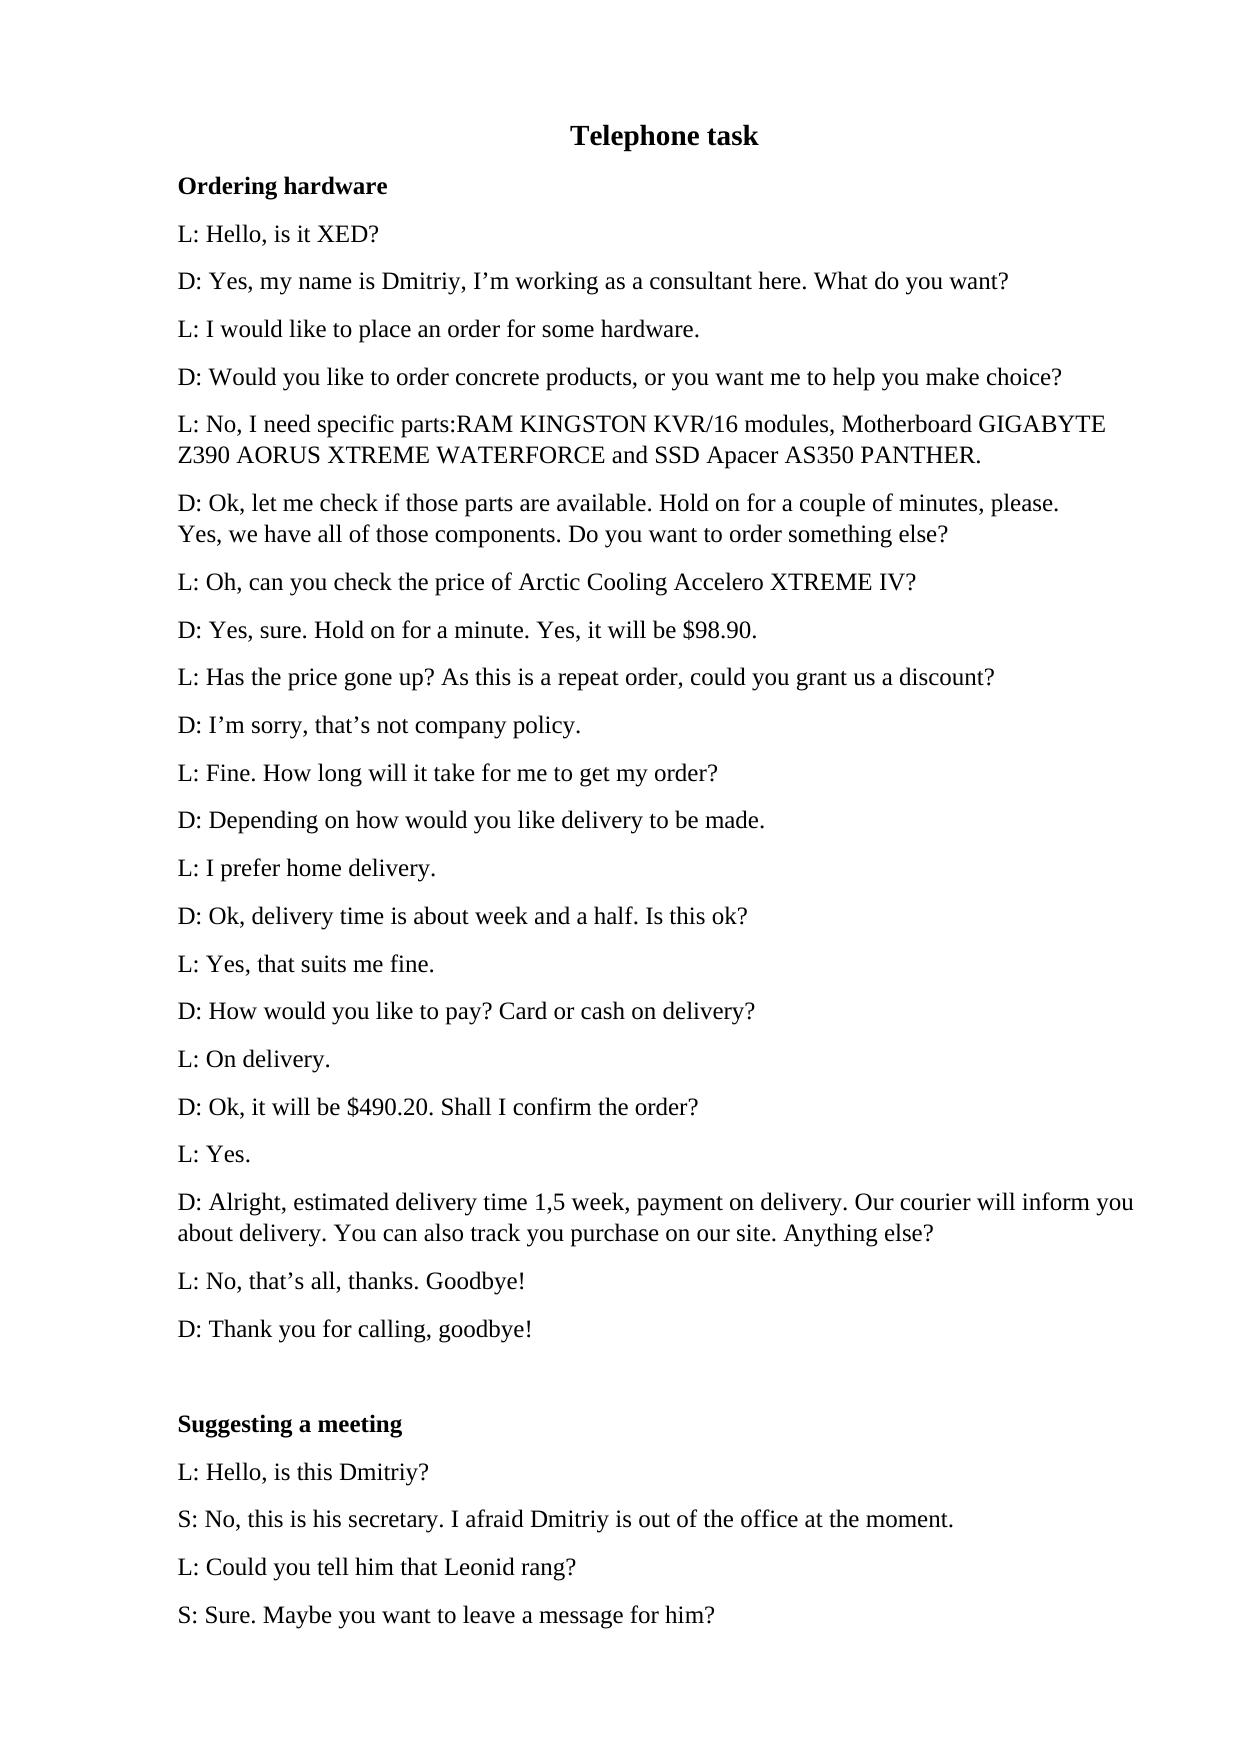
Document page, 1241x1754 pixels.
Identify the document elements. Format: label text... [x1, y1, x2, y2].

text L: Hello, is this Dmitriy? [177, 1457, 1152, 1486]
text D: Would you like to order concrete products, or you want me to help you make choice? [177, 362, 1152, 391]
text D: Ok, delivery time is about week and a half. Is this ok? [177, 901, 1152, 930]
text L: I would like to place an order for some hardware. [177, 314, 1152, 343]
text L: No, that’s all, thanks. Goodbye! [177, 1266, 1152, 1295]
text D: I’m sorry, that’s not company policy. [177, 710, 1152, 739]
text D: Thank you for calling, goodbye! [177, 1314, 1152, 1342]
text D: Yes, sure. Hold on for a minute. Yes, it will be $98.90. [177, 615, 1152, 643]
text L: On delivery. [177, 1044, 1152, 1073]
text S: No, this is his secretary. I afraid Dmitriy is out of the office at the moment. [177, 1504, 1152, 1533]
text D: Ok, let me check if those parts are available. Hold on for a couple of minutes, please. Yes, we have all of those components. Do you want to order something else? [177, 488, 1152, 548]
text L: Yes. [177, 1139, 1152, 1168]
text D: Depending on how would you like delivery to be made. [177, 806, 1152, 834]
text L: I prefer home delivery. [177, 853, 1152, 882]
text D: Alright, estimated delivery time 1,5 week, payment on delivery. Our courier will inform you about delivery. You can also track you purchase on our site. Anything else? [177, 1187, 1152, 1247]
text Suggesting a meeting [177, 1409, 1152, 1438]
text L: No, I need specific parts:RAM KINGSTON KVR/16 modules, Motherboard GIGABYTE Z390 AORUS XTREME WATERFORCE and SSD Apacer AS350 PANTHER. [177, 409, 1152, 469]
text D: How would you like to pay? Card or cash on delivery? [177, 996, 1152, 1025]
text D: Yes, my name is Dmitriy, I’m working as a consultant here. What do you want? [177, 266, 1152, 295]
text L: Could you tell him that Leonid rang? [177, 1552, 1152, 1581]
text L: Oh, can you check the price of Arctic Cooling Accelero XTREME IV? [177, 567, 1152, 596]
text L: Fine. How long will it take for me to get my order? [177, 758, 1152, 787]
text L: Has the price gone up? As this is a repeat order, could you grant us a discount? [177, 662, 1152, 691]
text L: Yes, that suits me fine. [177, 949, 1152, 977]
text D: Ok, it will be $490.20. Shall I confirm the order? [177, 1092, 1152, 1121]
text L: Hello, is it XED? [177, 219, 1152, 247]
text Ordering hardware [177, 171, 1152, 200]
text S: Sure. Maybe you want to leave a message for him? [177, 1600, 1152, 1629]
text Telephone task [177, 118, 1152, 152]
